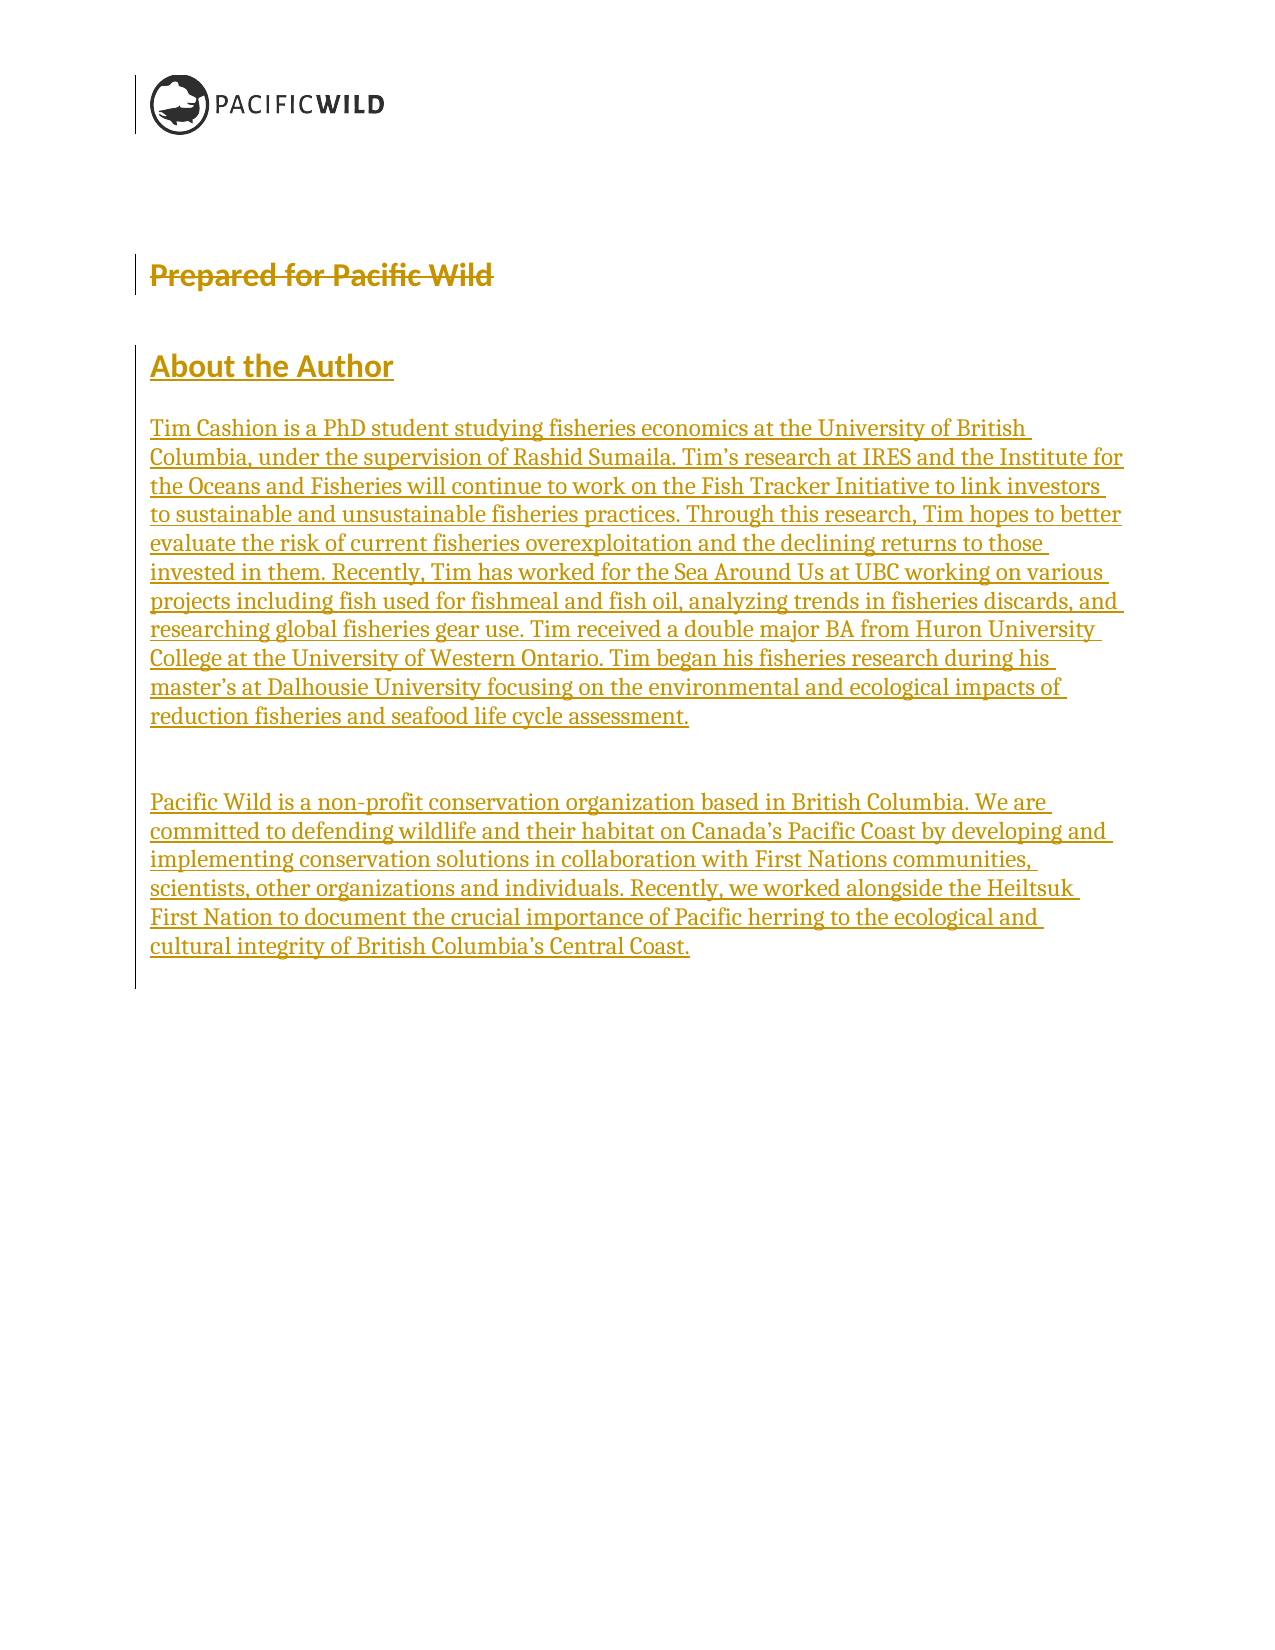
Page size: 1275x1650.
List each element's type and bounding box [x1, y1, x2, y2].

picture [150, 75, 384, 135]
